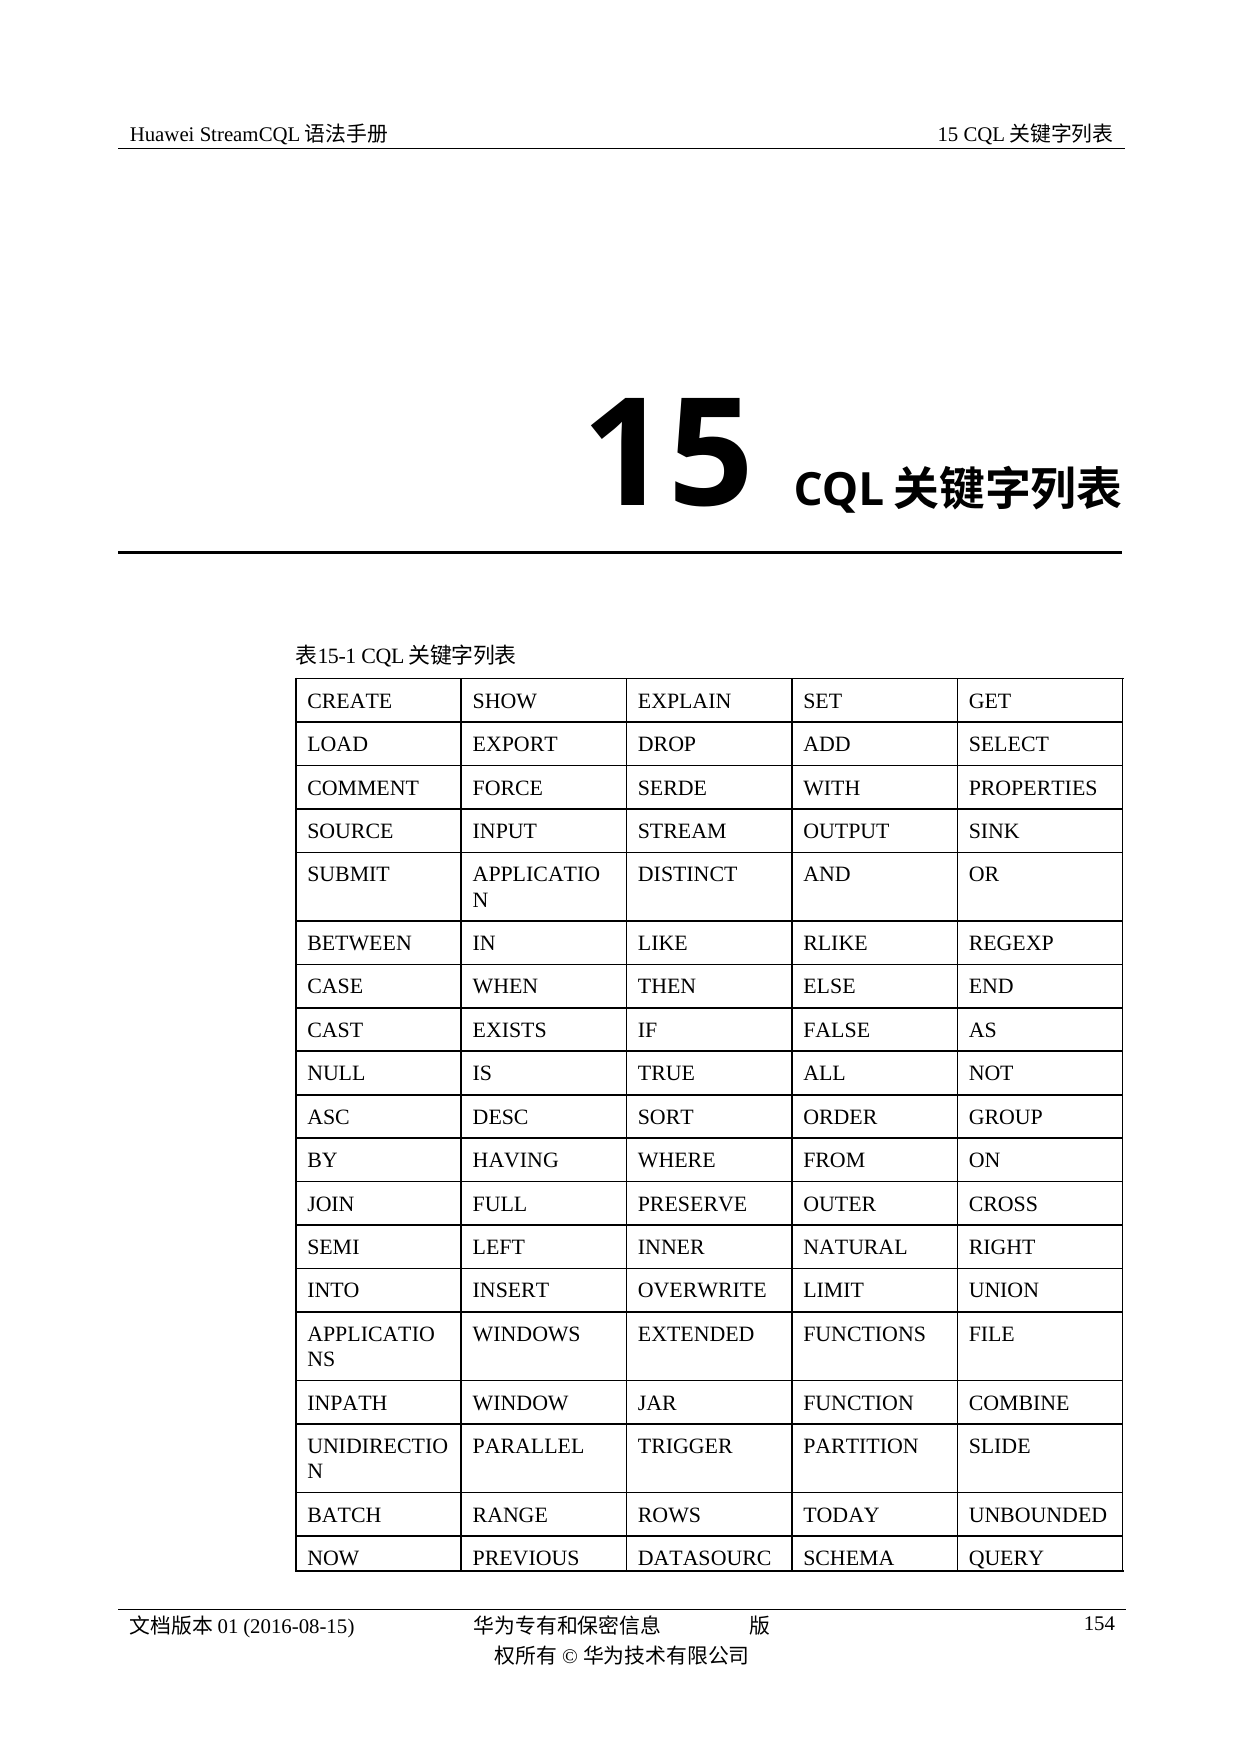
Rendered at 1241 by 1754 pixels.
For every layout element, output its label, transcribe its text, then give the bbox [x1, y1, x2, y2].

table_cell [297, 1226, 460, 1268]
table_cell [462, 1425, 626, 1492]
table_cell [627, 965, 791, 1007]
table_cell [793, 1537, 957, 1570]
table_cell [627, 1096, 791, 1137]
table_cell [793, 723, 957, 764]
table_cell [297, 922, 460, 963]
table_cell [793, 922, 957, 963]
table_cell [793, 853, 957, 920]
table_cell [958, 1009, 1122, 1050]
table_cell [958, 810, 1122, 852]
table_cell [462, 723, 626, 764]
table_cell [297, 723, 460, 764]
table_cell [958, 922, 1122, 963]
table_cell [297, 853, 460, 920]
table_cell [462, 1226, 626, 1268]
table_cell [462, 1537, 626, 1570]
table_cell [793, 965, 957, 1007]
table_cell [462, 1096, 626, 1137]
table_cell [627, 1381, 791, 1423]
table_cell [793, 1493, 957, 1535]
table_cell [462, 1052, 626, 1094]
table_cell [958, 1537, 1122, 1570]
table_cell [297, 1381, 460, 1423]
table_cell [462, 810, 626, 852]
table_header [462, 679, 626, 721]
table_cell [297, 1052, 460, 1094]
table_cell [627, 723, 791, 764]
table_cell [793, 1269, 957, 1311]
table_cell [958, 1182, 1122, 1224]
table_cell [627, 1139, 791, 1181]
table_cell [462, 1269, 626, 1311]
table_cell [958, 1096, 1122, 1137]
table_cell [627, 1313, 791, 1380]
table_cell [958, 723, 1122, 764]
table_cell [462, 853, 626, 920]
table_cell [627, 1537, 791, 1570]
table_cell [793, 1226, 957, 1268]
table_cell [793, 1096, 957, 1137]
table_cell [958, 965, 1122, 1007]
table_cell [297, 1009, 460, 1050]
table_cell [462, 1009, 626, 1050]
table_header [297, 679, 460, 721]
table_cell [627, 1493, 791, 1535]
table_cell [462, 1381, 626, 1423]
subtitle CQL关键字列表 [118, 345, 1122, 551]
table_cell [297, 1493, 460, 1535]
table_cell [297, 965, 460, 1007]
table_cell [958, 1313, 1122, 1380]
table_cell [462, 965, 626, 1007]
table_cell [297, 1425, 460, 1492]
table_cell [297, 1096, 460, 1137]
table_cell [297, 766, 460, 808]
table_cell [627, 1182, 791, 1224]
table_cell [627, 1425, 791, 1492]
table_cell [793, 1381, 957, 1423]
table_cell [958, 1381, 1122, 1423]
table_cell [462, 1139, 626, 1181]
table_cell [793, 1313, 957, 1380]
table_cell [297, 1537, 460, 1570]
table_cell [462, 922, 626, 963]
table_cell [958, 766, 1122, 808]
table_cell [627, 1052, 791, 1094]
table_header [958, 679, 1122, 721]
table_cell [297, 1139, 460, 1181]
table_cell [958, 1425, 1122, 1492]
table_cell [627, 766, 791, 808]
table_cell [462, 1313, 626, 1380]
text CQL关键字列表 [295, 638, 1122, 669]
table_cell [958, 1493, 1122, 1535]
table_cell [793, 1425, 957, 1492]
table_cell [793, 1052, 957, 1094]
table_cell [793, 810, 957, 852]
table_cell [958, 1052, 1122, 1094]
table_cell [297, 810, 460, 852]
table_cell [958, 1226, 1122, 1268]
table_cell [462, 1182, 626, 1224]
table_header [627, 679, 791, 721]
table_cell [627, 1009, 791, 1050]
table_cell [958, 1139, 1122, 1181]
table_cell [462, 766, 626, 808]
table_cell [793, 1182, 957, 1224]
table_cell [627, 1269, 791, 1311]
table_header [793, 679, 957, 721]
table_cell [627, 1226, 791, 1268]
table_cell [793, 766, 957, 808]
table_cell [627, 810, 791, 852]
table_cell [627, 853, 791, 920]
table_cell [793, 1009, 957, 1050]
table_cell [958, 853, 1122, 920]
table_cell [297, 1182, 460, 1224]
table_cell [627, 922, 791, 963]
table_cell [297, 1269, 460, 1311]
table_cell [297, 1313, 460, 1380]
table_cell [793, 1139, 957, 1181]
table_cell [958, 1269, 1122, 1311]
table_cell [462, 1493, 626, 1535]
